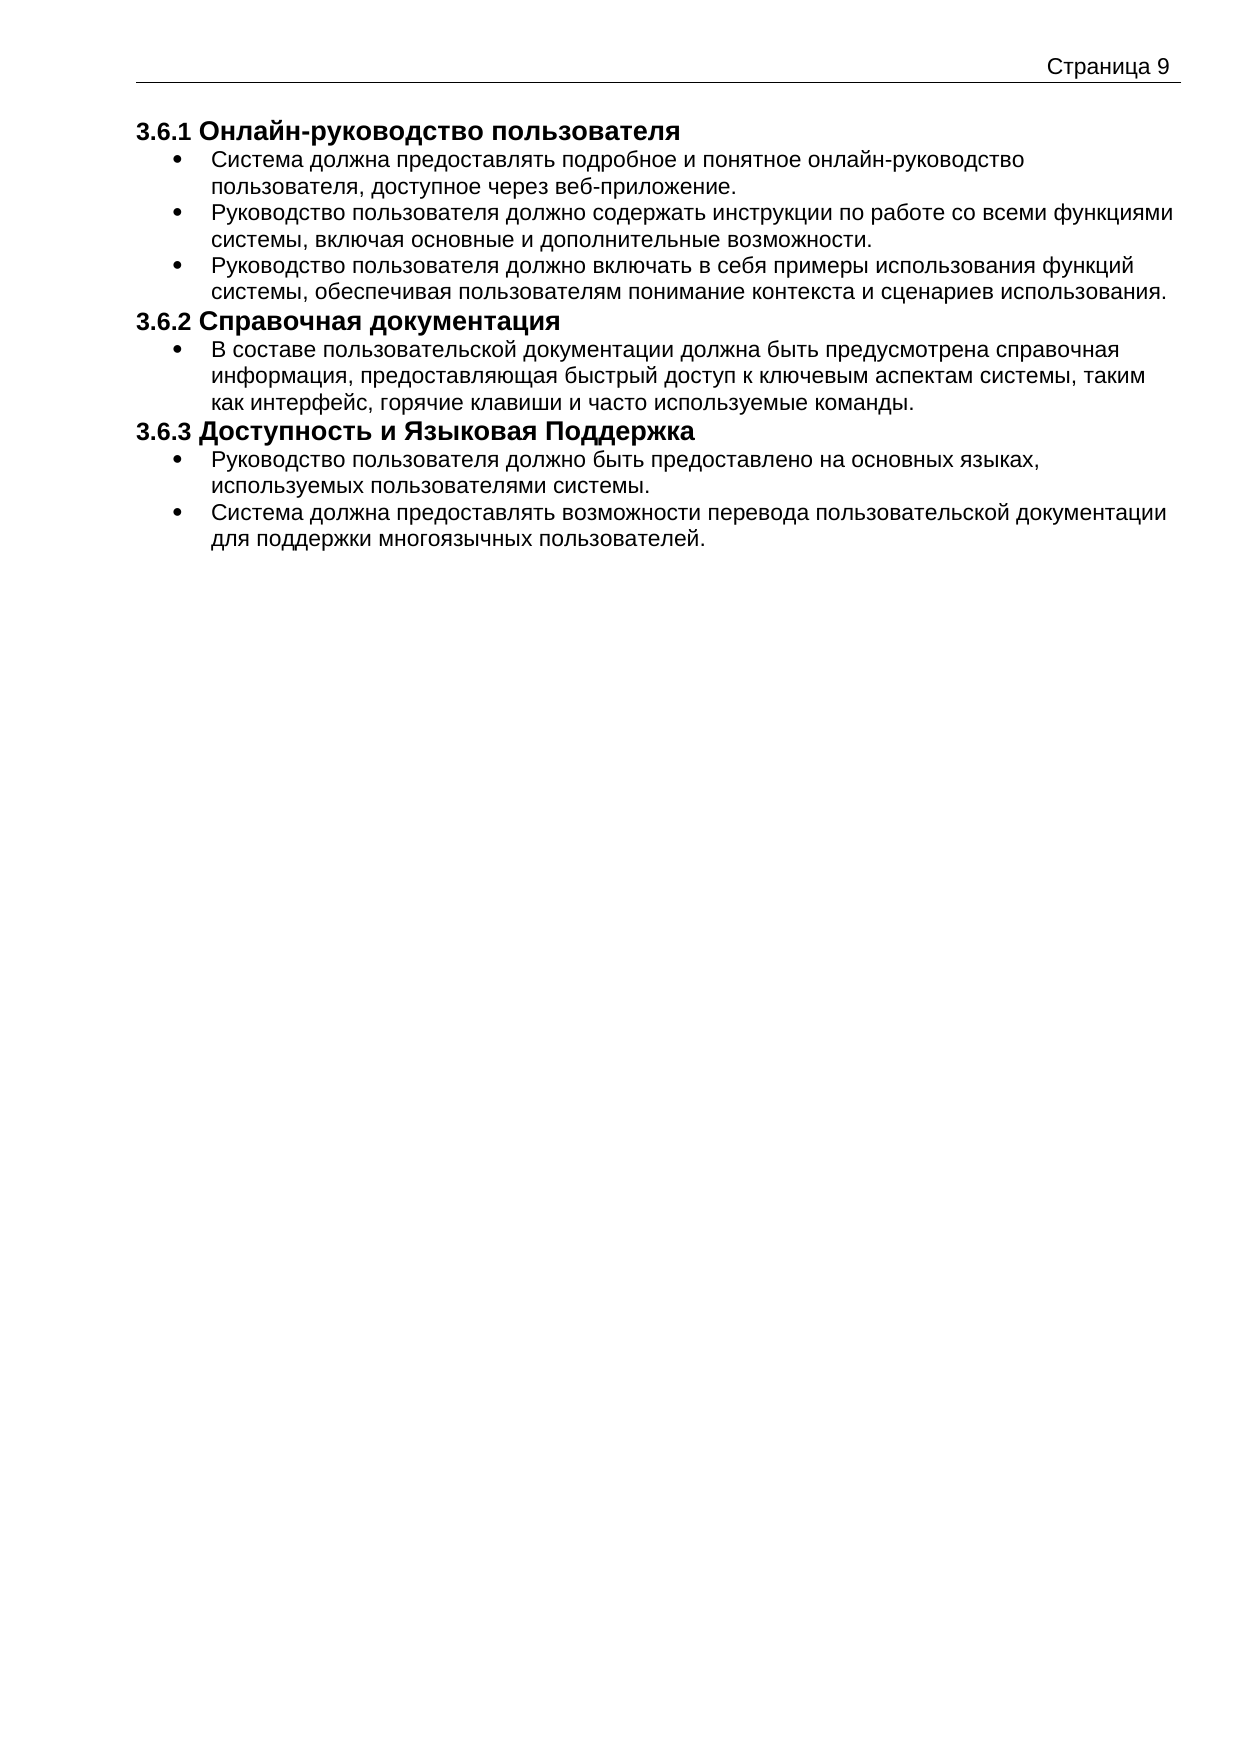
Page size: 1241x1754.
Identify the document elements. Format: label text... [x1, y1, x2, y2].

text 3.6.2 Справочная документация [136, 304, 1181, 336]
list Система должна предоставлять подробное и понятное онлайн-руководство пользователя, доступное через веб-приложение. [173, 146, 1181, 199]
list Руководство пользователя должно содержать инструкции по работе со всеми функциями системы, включая основные и дополнительные возможности. [173, 199, 1181, 252]
list В составе пользовательской документации должна быть предусмотрена справочная информация, предоставляющая быстрый доступ к ключевым аспектам системы, таким как интерфейс, горячие клавиши и часто используемые команды. [173, 336, 1181, 415]
list Руководство пользователя должно включать в себя примеры использования функций системы, обеспечивая пользователям понимание контекста и сценариев использования. [173, 252, 1181, 304]
text 3.6.1 Онлайн-руководство пользователя [136, 115, 1181, 146]
text 3.6.3 Доступность и Языковая Поддержка [136, 415, 1181, 446]
list Система должна предоставлять возможности перевода пользовательской документации для поддержки многоязычных пользователей. [173, 499, 1181, 552]
list Руководство пользователя должно быть предоставлено на основных языках, используемых пользователями системы. [173, 446, 1181, 499]
